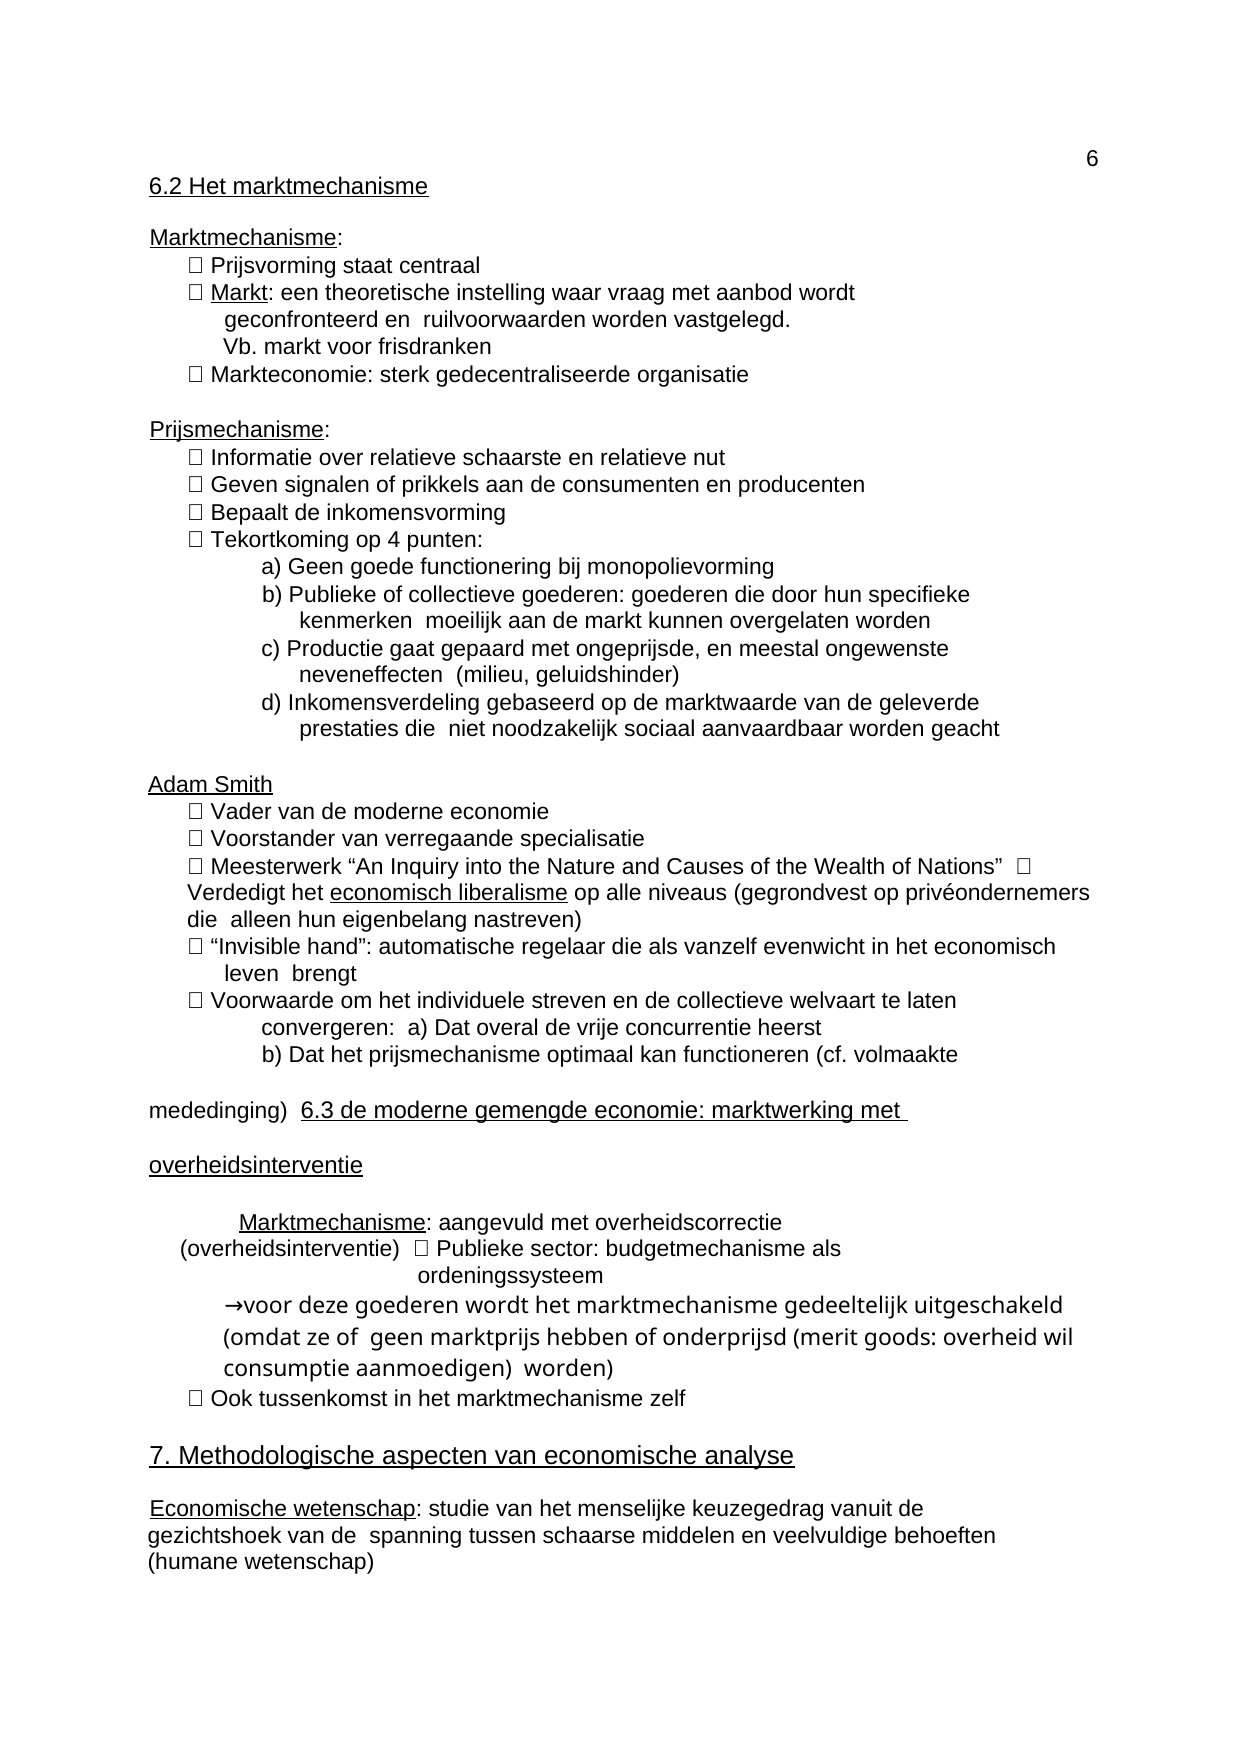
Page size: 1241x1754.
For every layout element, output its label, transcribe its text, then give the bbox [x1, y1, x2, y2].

text  Meesterwerk “An Inquiry into the Nature and Causes of the Wealth of Nations”  Verdedigt het economisch liberalisme op alle niveaus (gegrondvest op privéondernemers die alleen hun eigenbelang nastreven) [187, 853, 1093, 932]
text  Geven signalen of prikkels aan de consumenten en producenten [187, 471, 1098, 497]
text c) Productie gaat gepaard met ongeprijsde, en meestal ongewenste neveneffecten (milieu, geluidshinder) [261, 635, 1051, 688]
text Economische wetenschap: studie van het menselijke keuzegedrag vanuit de gezichtshoek van de spanning tussen schaarse middelen en veelvuldige behoeften (humane wetenschap) [147, 1495, 1052, 1574]
text Prijsmechanisme: [149, 416, 1098, 442]
text 6 [136, 145, 1098, 172]
text  Markt: een theoretische instelling waar vraag met aanbod wordt geconfronteerd en ruilvoorwaarden worden vastgelegd. [187, 279, 1009, 332]
text 7. Methodologische aspecten van economische analyse [149, 1440, 1098, 1470]
text  Ook tussenkomst in het marktmechanisme zelf [187, 1384, 1098, 1411]
text  Voorwaarde om het individuele streven en de collectieve welvaart te laten convergeren: a) Dat overal de vrije concurrentie heerst [187, 987, 1051, 1040]
text  Voorstander van verregaande specialisatie [187, 825, 1098, 852]
text  Tekortkoming op 4 punten: [187, 526, 1098, 552]
text a) Geen goede functionering bij monopolievorming [261, 553, 1098, 579]
text 6.2 Het marktmechanisme [149, 172, 1098, 199]
text b) Dat het prijsmechanisme optimaal kan functioneren (cf. volmaakte mededinging) 6.3 de moderne gemengde economie: marktwerking met overheidsinterventie [149, 1041, 1059, 1179]
text Marktmechanisme: [149, 224, 1098, 251]
text  Informatie over relatieve schaarste en relatieve nut [187, 443, 1098, 470]
text  Vader van de moderne economie [187, 798, 1098, 824]
text →voor deze goederen wordt het marktmechanisme gedeeltelijk uitgeschakeld (omdat ze of geen marktprijs hebben of onderprijsd (merit goods: overheid wil consumptie aanmoedigen) worden) [223, 1289, 1091, 1383]
text b) Publieke of collectieve goederen: goederen die door hun specifieke kenmerken moeilijk aan de markt kunnen overgelaten worden [262, 581, 1040, 634]
text d) Inkomensverdeling gebaseerd op de marktwaarde van de geleverde prestaties die niet noodzakelijk sociaal aanvaardbaar worden geacht [261, 689, 1067, 742]
text  Markteconomie: sterk gedecentraliseerde organisatie [187, 361, 1098, 387]
text Marktmechanisme: aangevuld met overheidscorrectie (overheidsinterventie)  Publieke sector: budgetmechanisme als ordeningssysteem [149, 1209, 871, 1288]
text  “Invisible hand”: automatische regelaar die als vanzelf evenwicht in het economisch leven brengt [187, 933, 1064, 986]
text Vb. markt voor frisdranken [223, 333, 1098, 359]
text  Bepaalt de inkomensvorming [187, 498, 1098, 525]
text Adam Smith [148, 771, 1098, 797]
text  Prijsvorming staat centraal [187, 252, 1098, 278]
